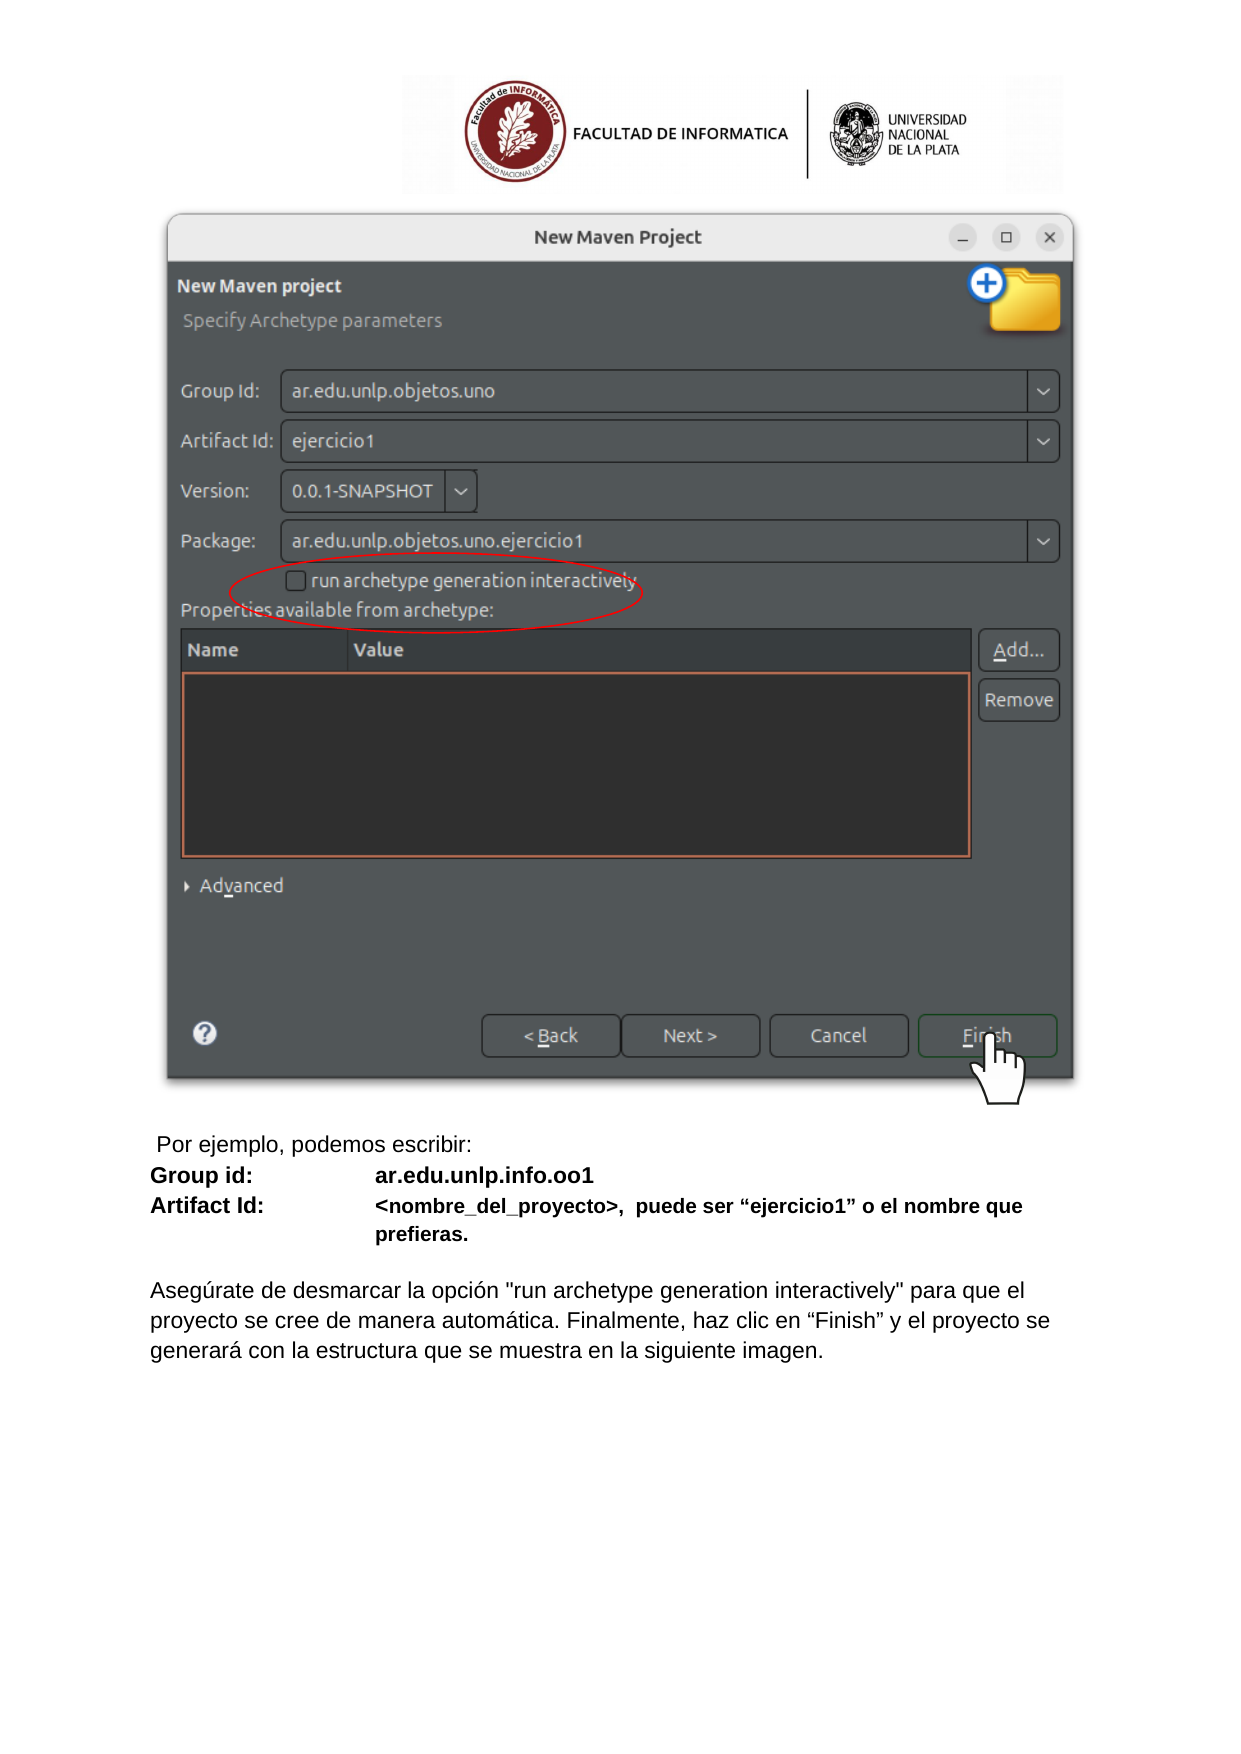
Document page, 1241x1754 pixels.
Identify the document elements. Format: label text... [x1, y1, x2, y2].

text Group id: ar.edu.unlp.info.oo1 [150, 1162, 1090, 1188]
text Asegúrate de desmarcar la opción "run archetype generation interactively" para que el proyecto se cree de manera automática. Finalmente, haz clic en “Finish” y el proyecto se generará con la estructura que se muestra en la siguiente imagen. [150, 1277, 1090, 1364]
picture [150, 200, 1091, 1108]
text Artifact Id: <nombre_del_proyecto>, puede ser “ejercicio1” o el nombre que [150, 1192, 1090, 1218]
text prefieras. [150, 1222, 1090, 1246]
text Por ejemplo, podemos escribir: [150, 1131, 1090, 1158]
picture [401, 75, 1064, 194]
